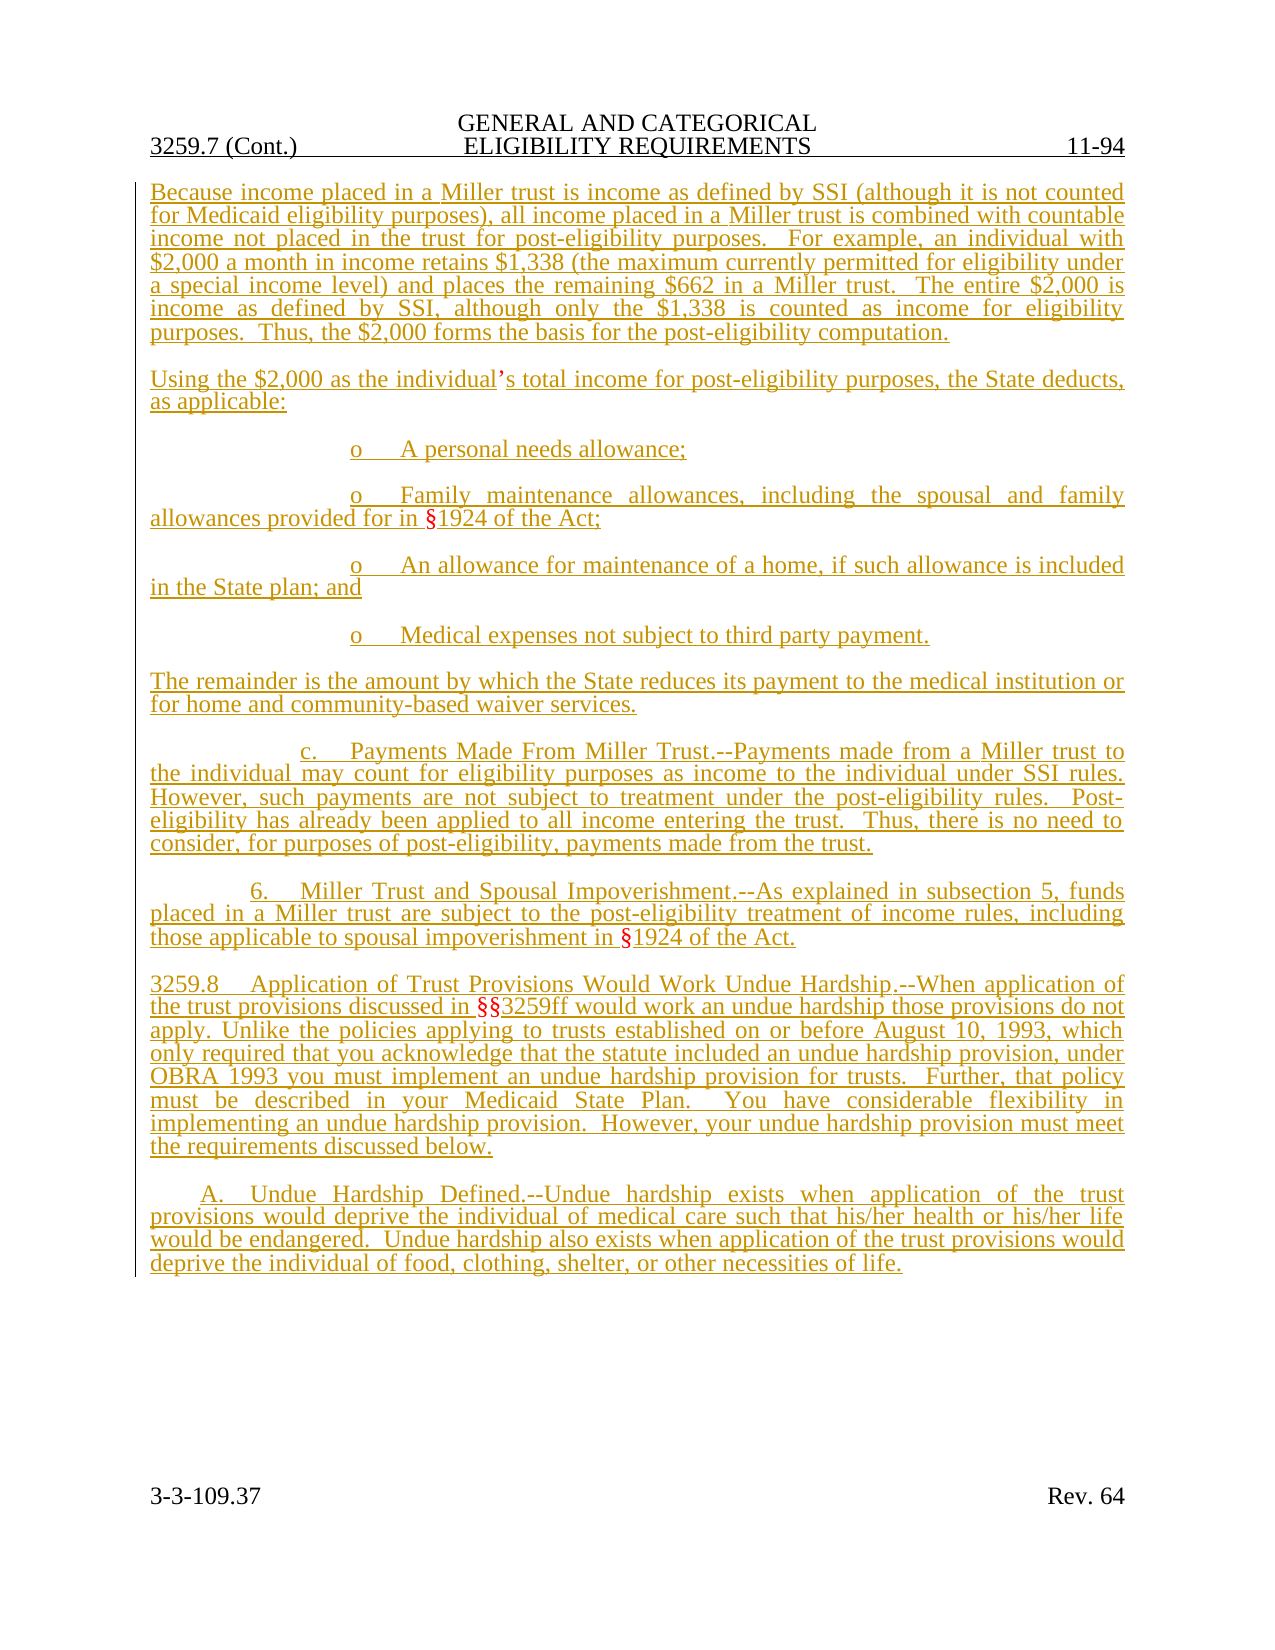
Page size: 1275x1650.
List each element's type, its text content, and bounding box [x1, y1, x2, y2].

text §§ [150, 995, 1125, 1063]
text §§ [150, 974, 1125, 994]
text 3-3-109.37 Rev. 64 [150, 1486, 1125, 1509]
text § [150, 925, 1125, 950]
text § [150, 881, 1125, 923]
text ’ [150, 369, 1125, 415]
text 3259.7 (Cont.) ELIGIBILITY REQUIREMENTS 11-94 [150, 136, 1125, 156]
text §§ [150, 1134, 1125, 1160]
text GENERAL AND CATEGORICAL [150, 112, 1125, 136]
text §§ [150, 1064, 1125, 1086]
text §§ [150, 1088, 1125, 1133]
text § [150, 485, 1125, 531]
